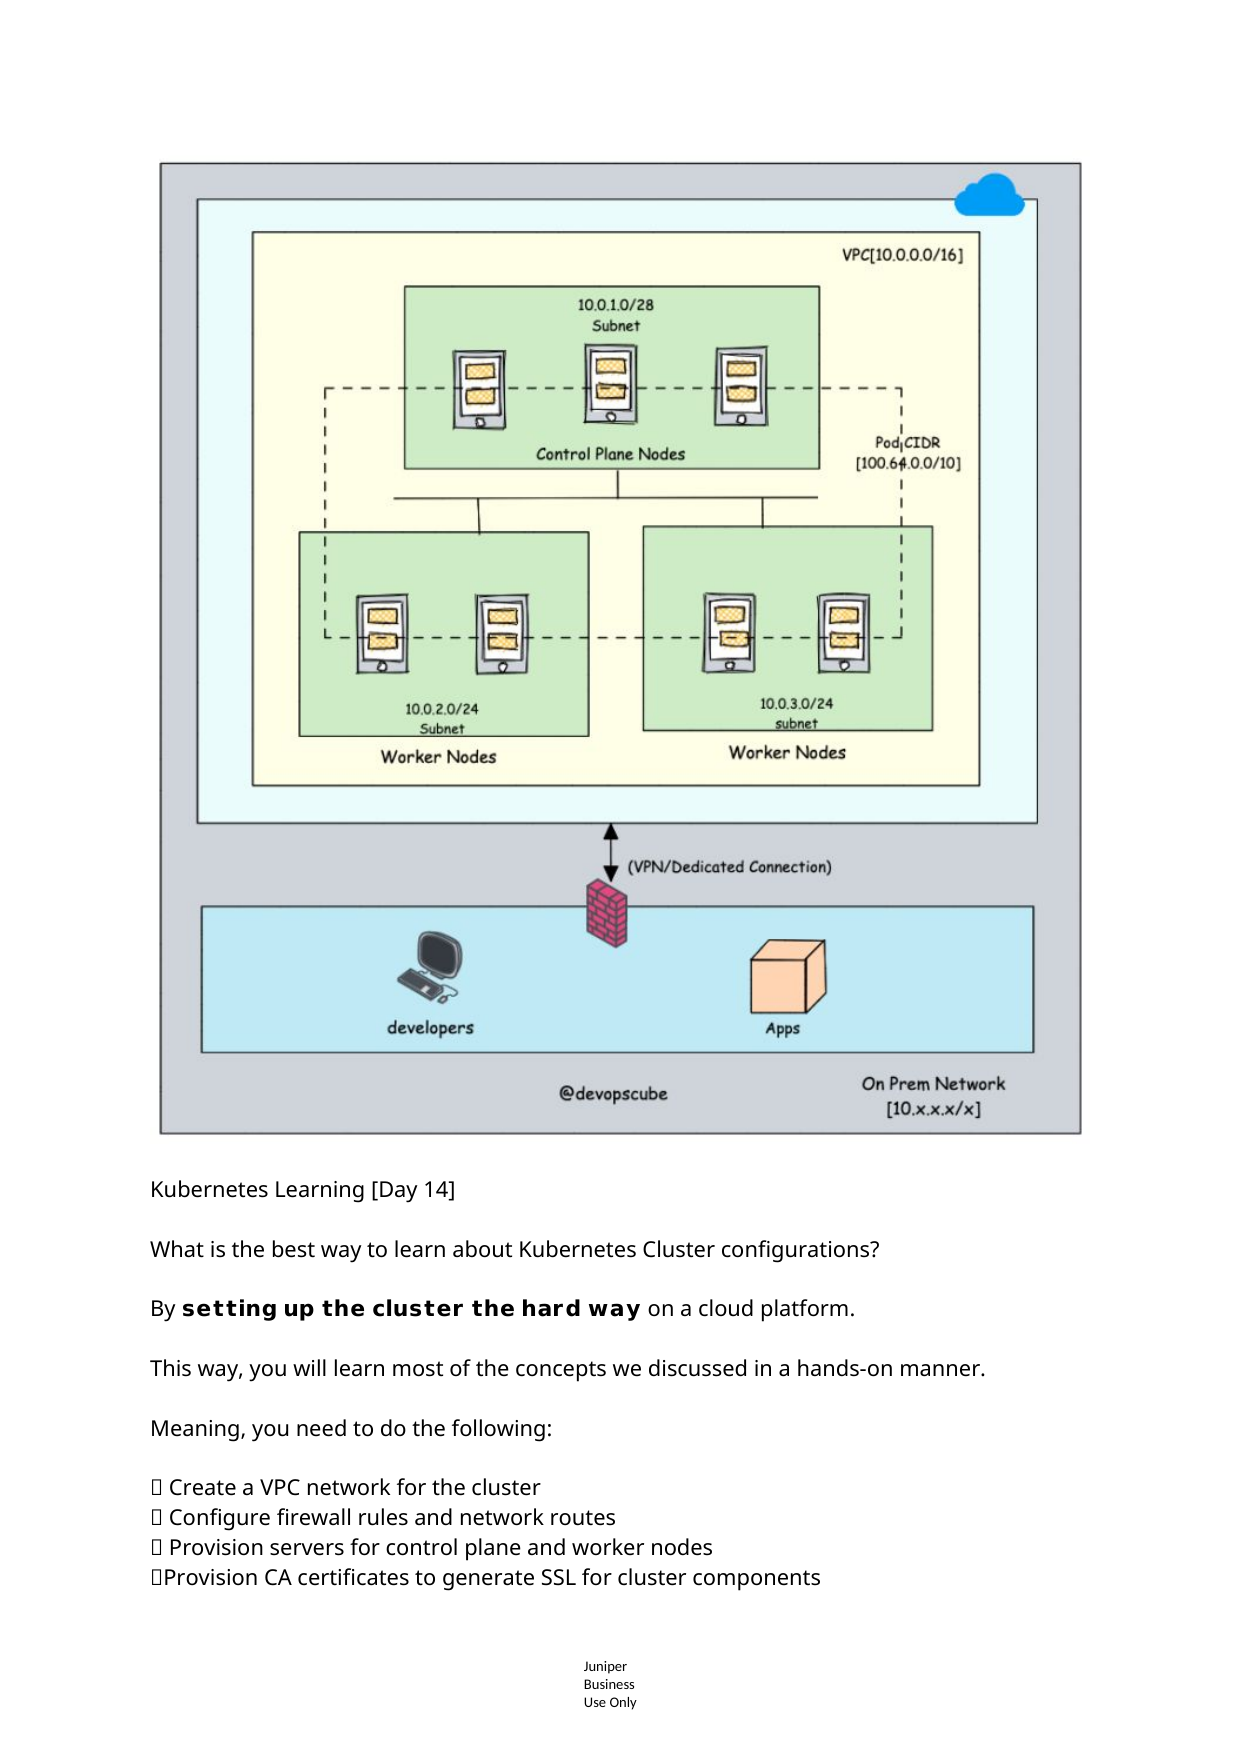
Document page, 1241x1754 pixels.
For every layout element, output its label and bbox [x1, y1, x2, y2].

picture [150, 150, 1091, 1144]
text [150, 1174, 1090, 1591]
